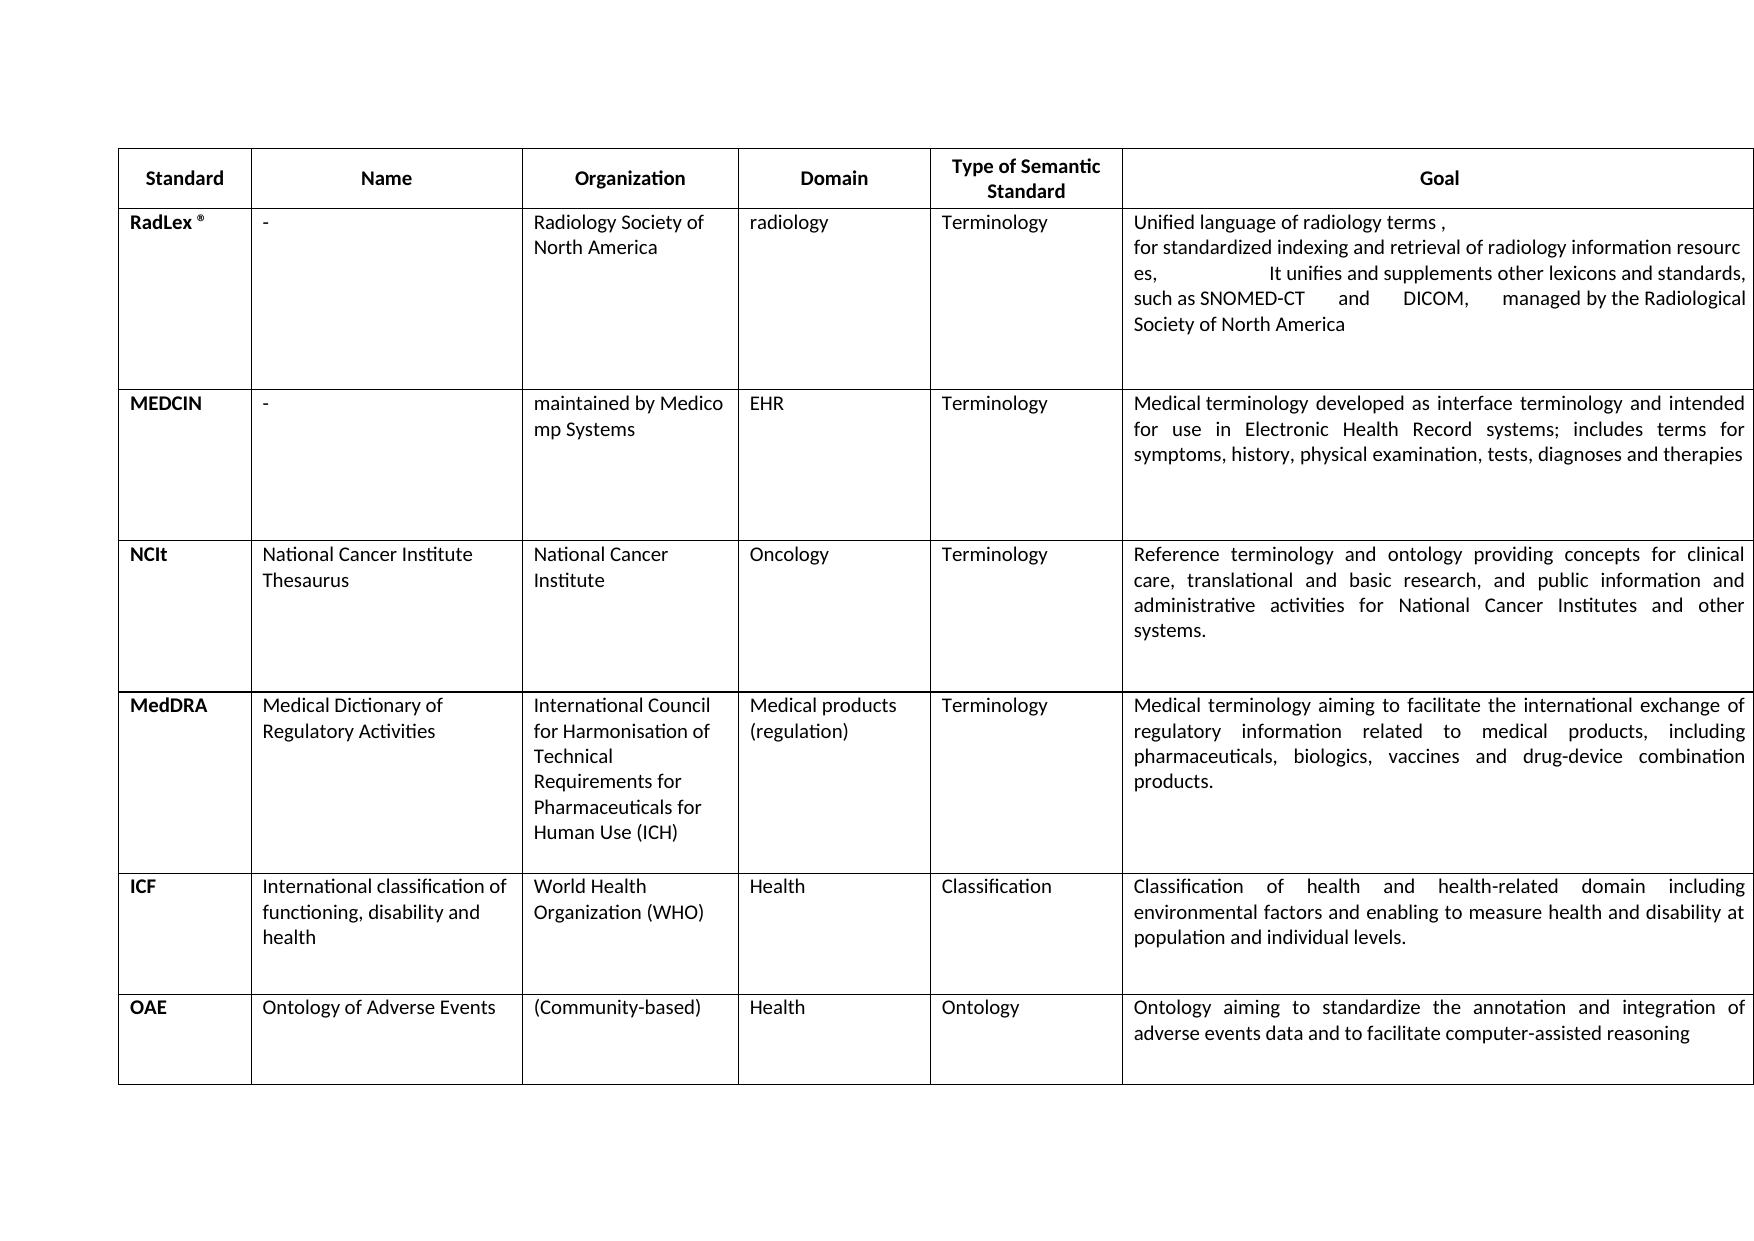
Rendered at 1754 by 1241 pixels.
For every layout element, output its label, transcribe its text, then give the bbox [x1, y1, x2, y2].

table_cell Medical Dictionary of Regulatory Activities [252, 693, 522, 873]
table_cell MedDRA [119, 693, 251, 873]
table_cell Classification [931, 874, 1122, 993]
table_cell Ontology of Adverse Events [252, 995, 522, 1084]
table_cell Health [739, 995, 930, 1084]
table_cell National Cancer Institute Thesaurus [252, 541, 522, 691]
table_cell Medical terminology developed as interface terminology and intended for use in Electronic Health Record systems; includes terms for symptoms, history, physical examination, tests, diagnoses and therapies [1123, 390, 1753, 540]
table_cell MEDCIN [119, 390, 251, 540]
table_cell radiology [739, 209, 930, 389]
table_cell Unified language of radiology terms , for standardized indexing and retrieval of radiology information resources, It unifies and supplements other lexicons and standards, such as SNOMED-CT and DICOM, managed by the Radiological Society of North America [1123, 209, 1753, 389]
table_cell Ontology aiming to standardize the annotation and integration of adverse events data and to facilitate computer-assisted reasoning [1123, 995, 1753, 1084]
table_cell RadLex ® [119, 209, 251, 389]
table_cell Oncology [739, 541, 930, 691]
table_cell ICF [119, 874, 251, 993]
table_cell Health [739, 874, 930, 993]
table_header Domain [739, 149, 930, 208]
table_cell OAE [119, 995, 251, 1084]
table_cell Terminology [931, 390, 1122, 540]
table_cell National Cancer Institute [523, 541, 738, 691]
table_cell Classification of health and health-related domain including environmental factors and enabling to measure health and disability at population and individual levels. [1123, 874, 1753, 993]
table_cell - [252, 390, 522, 540]
table_cell International Council for Harmonisation of Technical Requirements for Pharmaceuticals for Human Use (ICH) [523, 693, 738, 873]
table_header Standard [119, 149, 251, 208]
table_cell Terminology [931, 209, 1122, 389]
table_header Name [252, 149, 522, 208]
table_cell Terminology [931, 693, 1122, 873]
table_cell Medical terminology aiming to facilitate the international exchange of regulatory information related to medical products, including pharmaceuticals, biologics, vaccines and drug-device combination products. [1123, 693, 1753, 873]
table_cell EHR [739, 390, 930, 540]
table_cell Radiology Society of North America [523, 209, 738, 389]
table_header Type of Semantic Standard [931, 149, 1122, 208]
table_cell Medical products (regulation) [739, 693, 930, 873]
table_cell NCIt [119, 541, 251, 691]
table_cell - [252, 209, 522, 389]
table_cell (Community-based) [523, 995, 738, 1084]
table_cell Reference terminology and ontology providing concepts for clinical care, translational and basic research, and public information and administrative activities for National Cancer Institutes and other systems. [1123, 541, 1753, 691]
table_header Goal [1123, 149, 1753, 208]
table_cell Ontology [931, 995, 1122, 1084]
table_cell International classification of functioning, disability and health [252, 874, 522, 993]
table_header Organization [523, 149, 738, 208]
table_cell World Health Organization (WHO) [523, 874, 738, 993]
table_cell maintained by Medicomp Systems [523, 390, 738, 540]
table_cell Terminology [931, 541, 1122, 691]
